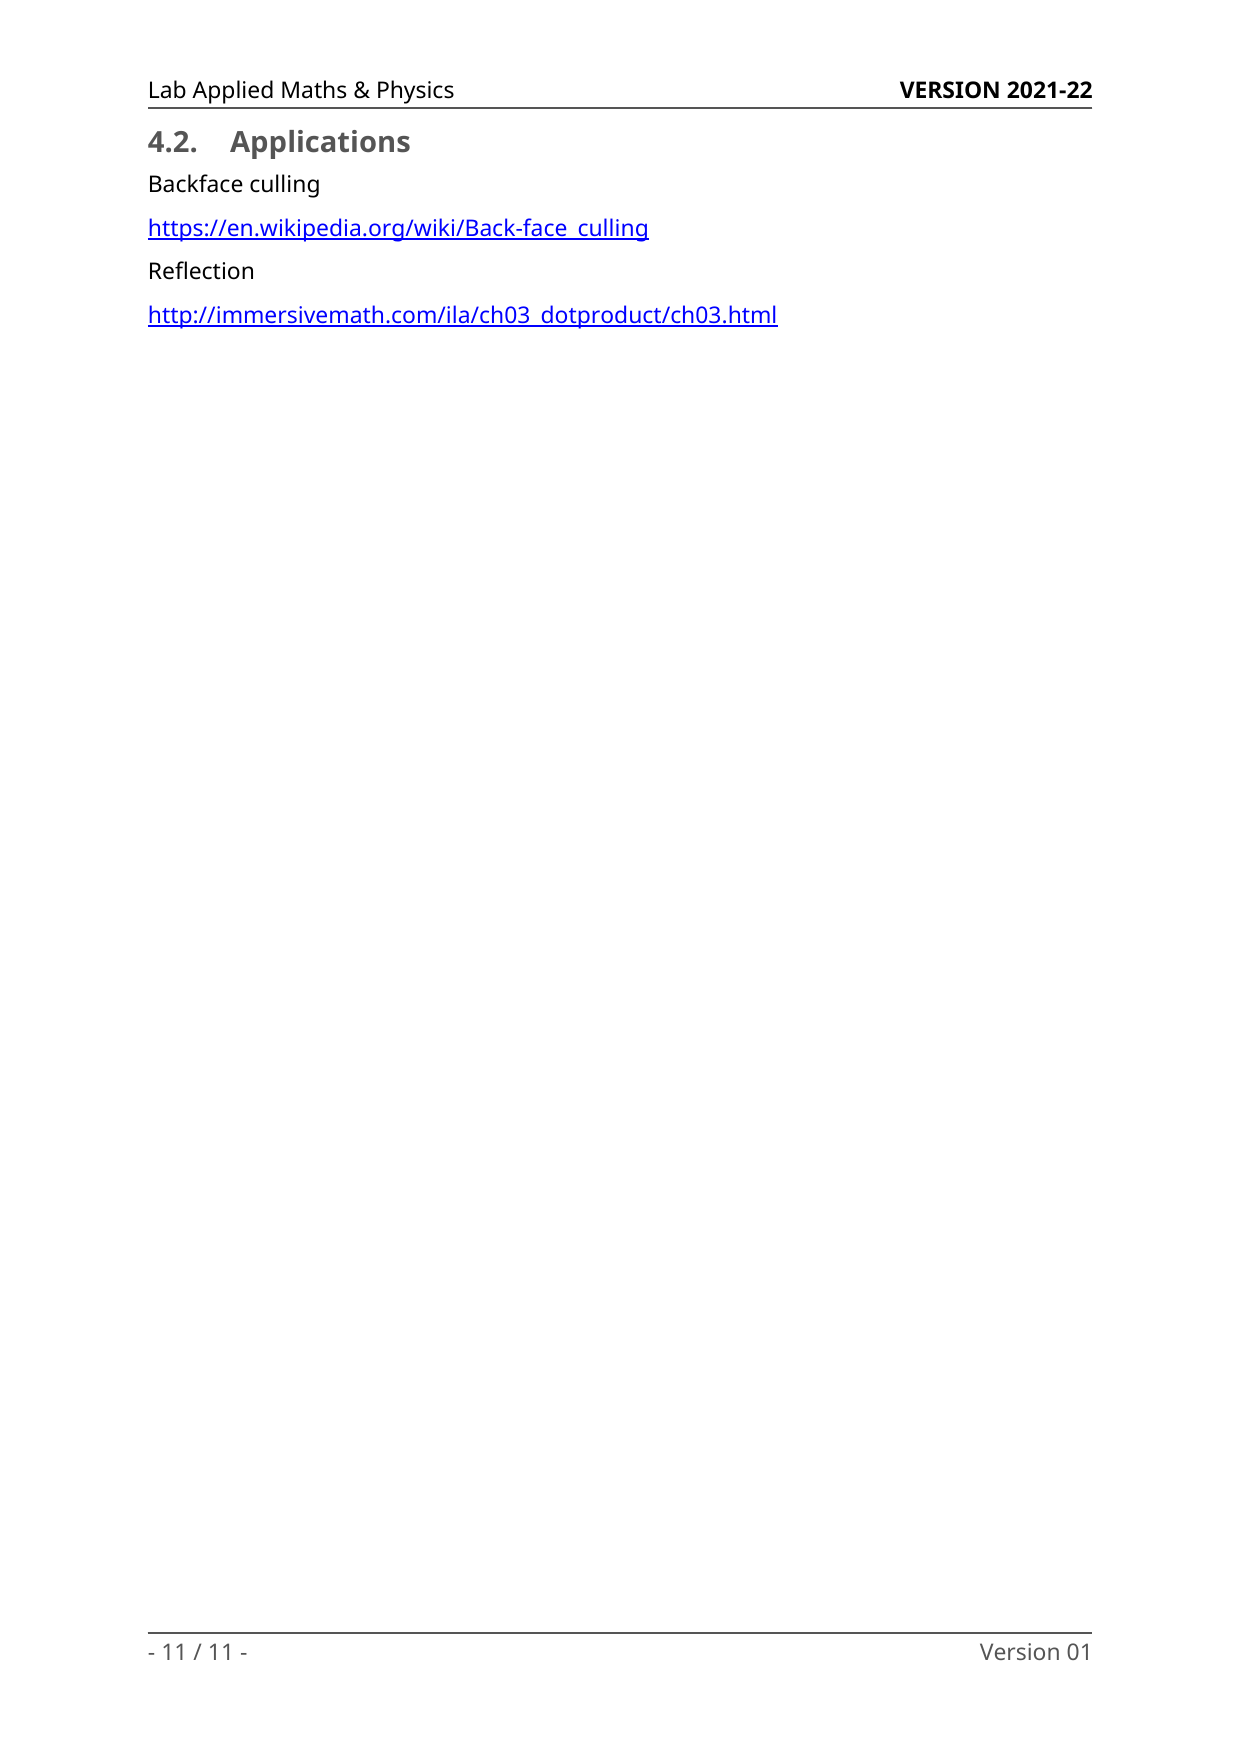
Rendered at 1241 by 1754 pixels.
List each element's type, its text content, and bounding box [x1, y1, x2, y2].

text http://immersivemath.com/ila/ch03_dotproduct/ch03.html [148, 299, 1092, 330]
text Backface culling [148, 168, 1092, 199]
text https://en.wikipedia.org/wiki/Back-face_culling [148, 211, 1092, 243]
subtitle Applications [148, 122, 1092, 161]
text Reflection [148, 255, 1092, 286]
